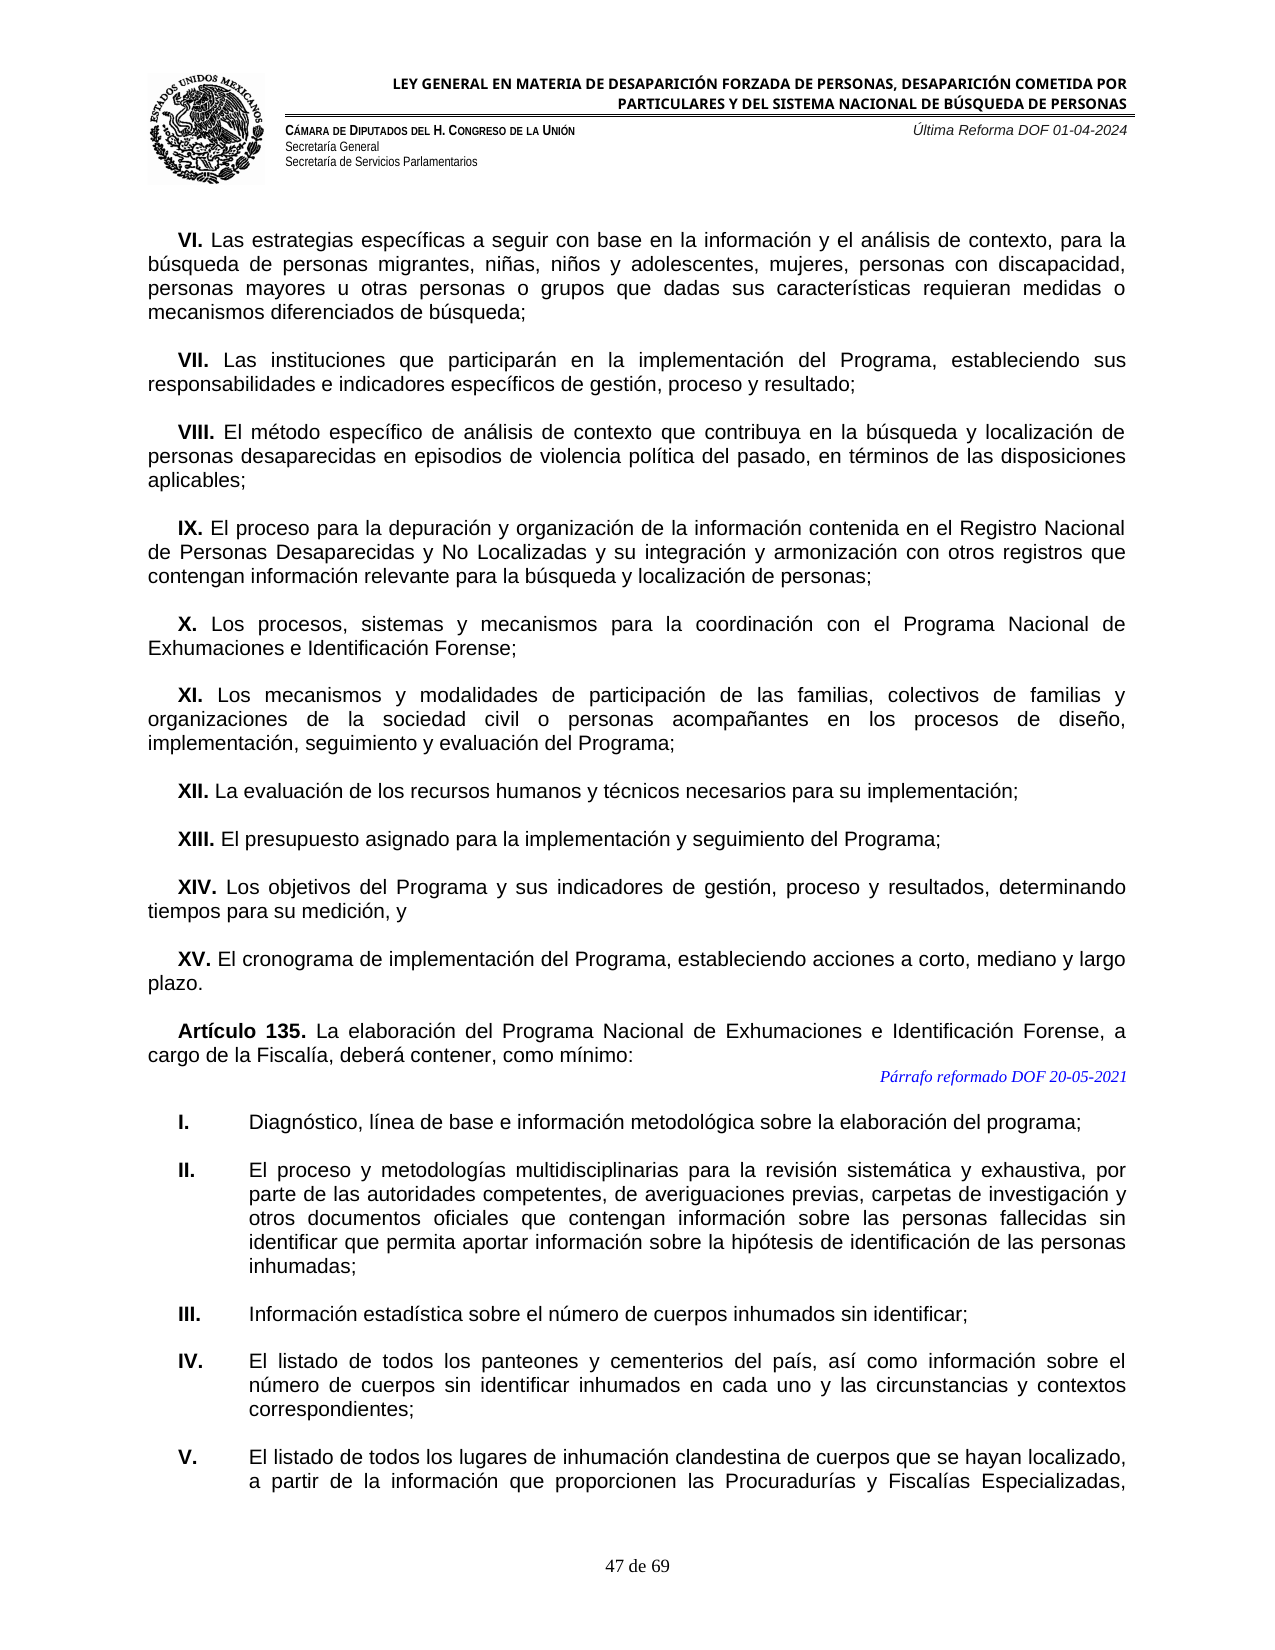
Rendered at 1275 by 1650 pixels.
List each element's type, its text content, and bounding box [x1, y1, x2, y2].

text XI. Los mecanismos y modalidades de participación de las familias, colectivos de familias y organizaciones de la sociedad civil o personas acompañantes en los procesos de diseño, implementación, seguimiento y evaluación del Programa; [148, 683, 1127, 755]
text XIV. Los objetivos del Programa y sus indicadores de gestión, proceso y resultados, determinando tiempos para su medición, y [148, 875, 1127, 923]
text IV. El listado de todos los panteones y cementerios del país, así como información sobre el número de cuerpos sin identificar inhumados en cada uno y las circunstancias y contextos correspondientes; [178, 1349, 1127, 1421]
text XV. El cronograma de implementación del Programa, estableciendo acciones a corto, mediano y largo plazo. [148, 947, 1127, 995]
text VII. Las instituciones que participarán en la implementación del Programa, estableciendo sus responsabilidades e indicadores específicos de gestión, proceso y resultado; [148, 348, 1127, 396]
text I. Diagnóstico, línea de base e información metodológica sobre la elaboración del programa; [178, 1110, 1127, 1134]
text Párrafo reformado DOF 20-05-2021 [148, 1067, 1127, 1086]
text VI. Las estrategias específicas a seguir con base en la información y el análisis de contexto, para la búsqueda de personas migrantes, niñas, niños y adolescentes, mujeres, personas con discapacidad, personas mayores u otras personas o grupos que dadas sus características requieran medidas o mecanismos diferenciados de búsqueda; [148, 228, 1127, 324]
text XII. La evaluación de los recursos humanos y técnicos necesarios para su implementación; [148, 779, 1127, 803]
text VIII. El método específico de análisis de contexto que contribuya en la búsqueda y localización de personas desaparecidas en episodios de violencia política del pasado, en términos de las disposiciones aplicables; [148, 420, 1127, 492]
text X. Los procesos, sistemas y mecanismos para la coordinación con el Programa Nacional de Exhumaciones e Identificación Forense; [148, 611, 1127, 659]
text IX. El proceso para la depuración y organización de la información contenida en el Registro Nacional de Personas Desaparecidas y No Localizadas y su integración y armonización con otros registros que contengan información relevante para la búsqueda y localización de personas; [148, 516, 1127, 587]
text Artículo 135. La elaboración del Programa Nacional de Exhumaciones e Identificación Forense, a cargo de la Fiscalía, deberá contener, como mínimo: [148, 1019, 1127, 1067]
text XIII. El presupuesto asignado para la implementación y seguimiento del Programa; [148, 827, 1127, 851]
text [178, 1445, 1127, 1493]
text II. El proceso y metodologías multidisciplinarias para la revisión sistemática y exhaustiva, por parte de las autoridades competentes, de averiguaciones previas, carpetas de investigación y otros documentos oficiales que contengan información sobre las personas fallecidas sin identificar que permita aportar información sobre la hipótesis de identificación de las personas inhumadas; [178, 1158, 1127, 1277]
text III. Información estadística sobre el número de cuerpos inhumados sin identificar; [178, 1301, 1127, 1325]
